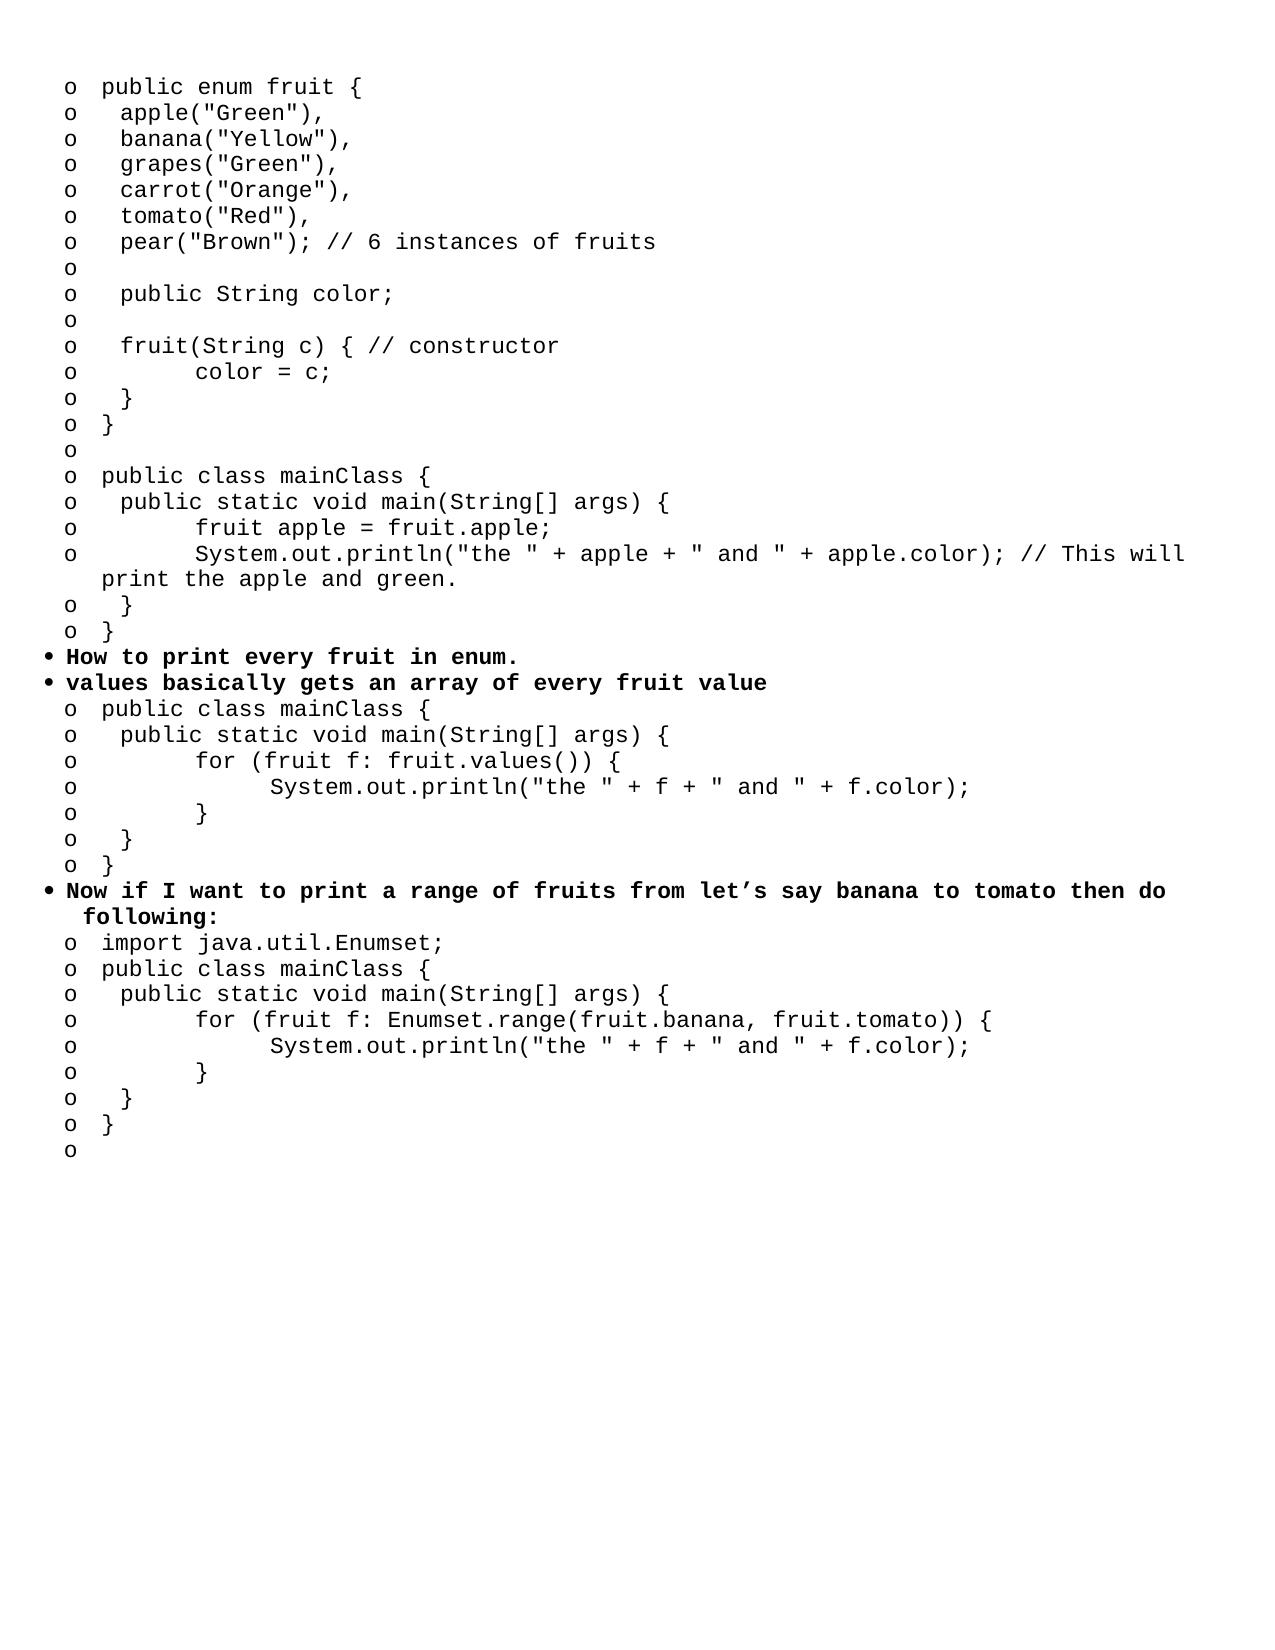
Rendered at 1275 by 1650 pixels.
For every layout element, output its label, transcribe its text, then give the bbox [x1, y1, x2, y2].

list for (fruit f: fruit.values()) { [64, 749, 1230, 775]
list System.out.println("the " + f + " and " + f.color); [64, 775, 1230, 801]
list fruit(String c) { // constructor [64, 334, 1230, 360]
list pear("Brown"); // 6 instances of fruits [64, 231, 1230, 257]
list System.out.println("the " + f + " and " + f.color); [64, 1035, 1230, 1061]
list } [64, 386, 1230, 412]
list banana("Yellow"), [64, 127, 1230, 153]
list public String color; [64, 282, 1230, 308]
list carrot("Orange"), [64, 179, 1230, 205]
list color = c; [64, 360, 1230, 386]
list public class mainClass { [64, 957, 1230, 983]
list } [64, 412, 1230, 438]
list values basically gets an array of every fruit value [45, 672, 1230, 697]
list } [64, 827, 1230, 853]
list } [64, 1087, 1230, 1112]
list grapes("Green"), [64, 153, 1230, 179]
list } [64, 1112, 1230, 1138]
list } [64, 801, 1230, 827]
list public static void main(String[] args) { [64, 723, 1230, 749]
list public class mainClass { [64, 697, 1230, 723]
list } [64, 1061, 1230, 1087]
list public class mainClass { [64, 464, 1230, 490]
list tomato("Red"), [64, 205, 1230, 231]
list Now if I want to print a range of fruits from let’s say banana to tomato then do following: [45, 879, 1230, 931]
list } [64, 853, 1230, 879]
list import java.util.Enumset; [64, 931, 1230, 957]
list How to print every fruit in enum. [45, 646, 1230, 672]
list apple("Green"), [64, 101, 1230, 127]
list System.out.println("the " + apple + " and " + apple.color); // This will print the apple and green. [64, 542, 1230, 594]
list } [64, 594, 1230, 620]
list public static void main(String[] args) { [64, 490, 1230, 516]
list fruit apple = fruit.apple; [64, 516, 1230, 542]
list } [64, 620, 1230, 646]
list public static void main(String[] args) { [64, 983, 1230, 1009]
list public enum fruit { [64, 75, 1230, 101]
list for (fruit f: Enumset.range(fruit.banana, fruit.tomato)) { [64, 1009, 1230, 1035]
